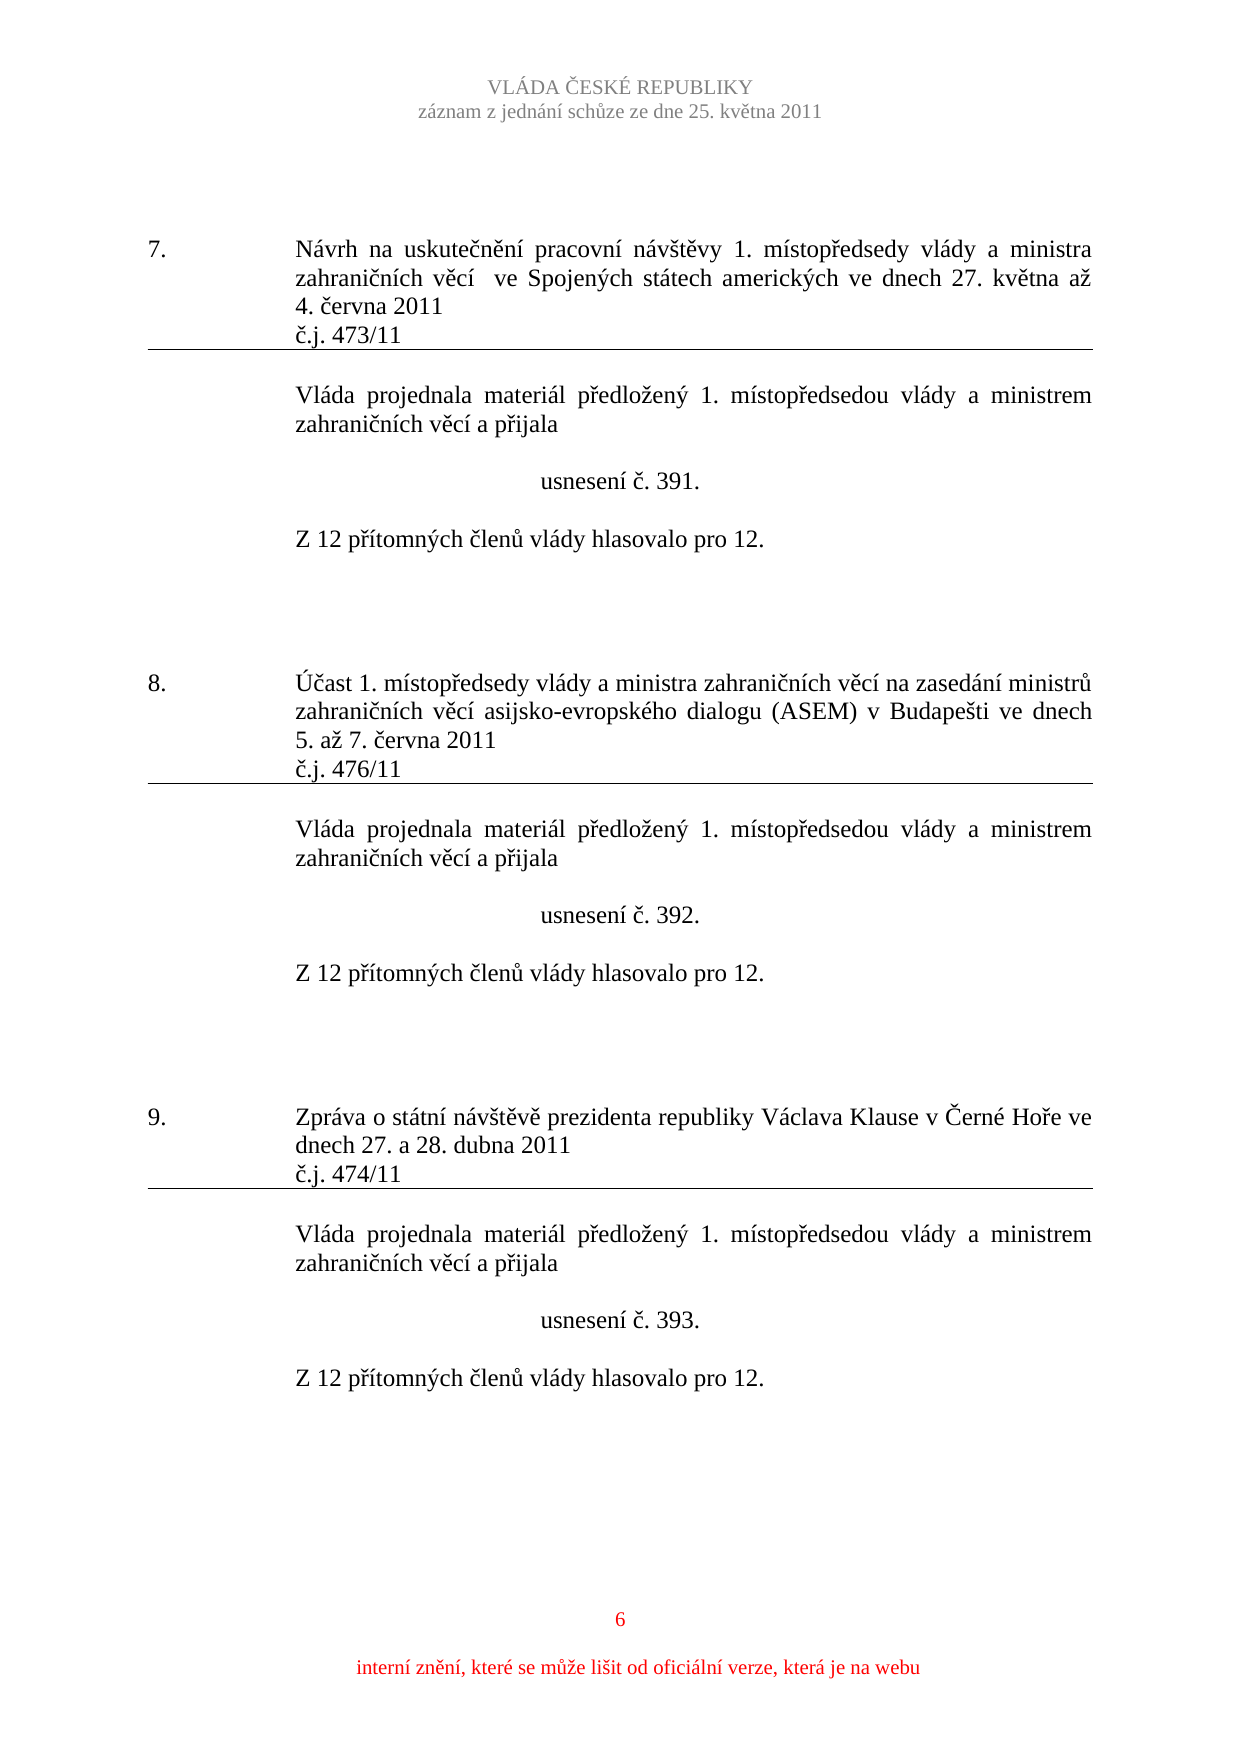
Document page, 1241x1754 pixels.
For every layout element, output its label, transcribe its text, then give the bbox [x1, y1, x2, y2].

text Z 12 přítomných členů vlády hlasovalo pro 12. [148, 958, 1093, 987]
text 7. Návrh na uskutečnění pracovní návštěvy 1. místopředsedy vlády a ministra zahraničních věcí ve Spojených státech amerických ve dnech 27. května až 4. června 2011 [148, 234, 1093, 320]
text č.j. 473/11 [148, 320, 1093, 349]
text Vláda projednala materiál předložený 1. místopředsedou vlády a ministrem zahraničních věcí a přijala [148, 814, 1093, 872]
text Vláda projednala materiál předložený 1. místopředsedou vlády a ministrem zahraničních věcí a přijala [148, 380, 1093, 438]
text 9. Zpráva o státní návštěvě prezidenta republiky Václava Klause v Černé Hoře ve dnech 28. dubna 2011 [148, 1102, 1093, 1159]
text usnesení č. 393. [148, 1305, 1093, 1334]
text č.j. 474/11 [148, 1159, 1093, 1188]
text usnesení č. 392. [148, 900, 1093, 929]
text Vláda projednala materiál předložený 1. místopředsedou vlády a ministrem zahraničních věcí a přijala [148, 1219, 1093, 1277]
text usnesení č. 391. [148, 466, 1093, 495]
text 8. Účast 1. místopředsedy vlády a ministra zahraničních věcí na zasedání ministrů zahraničních věcí asijsko-evropského dialogu (ASEM) v Budapešti ve dnech 5. až 7. června 2011 [148, 668, 1093, 754]
text č.j. 476/11 [148, 754, 1093, 783]
text Z 12 přítomných členů vlády hlasovalo pro 12. [148, 1363, 1093, 1392]
text Z 12 přítomných členů vlády hlasovalo pro 12. [148, 524, 1093, 553]
